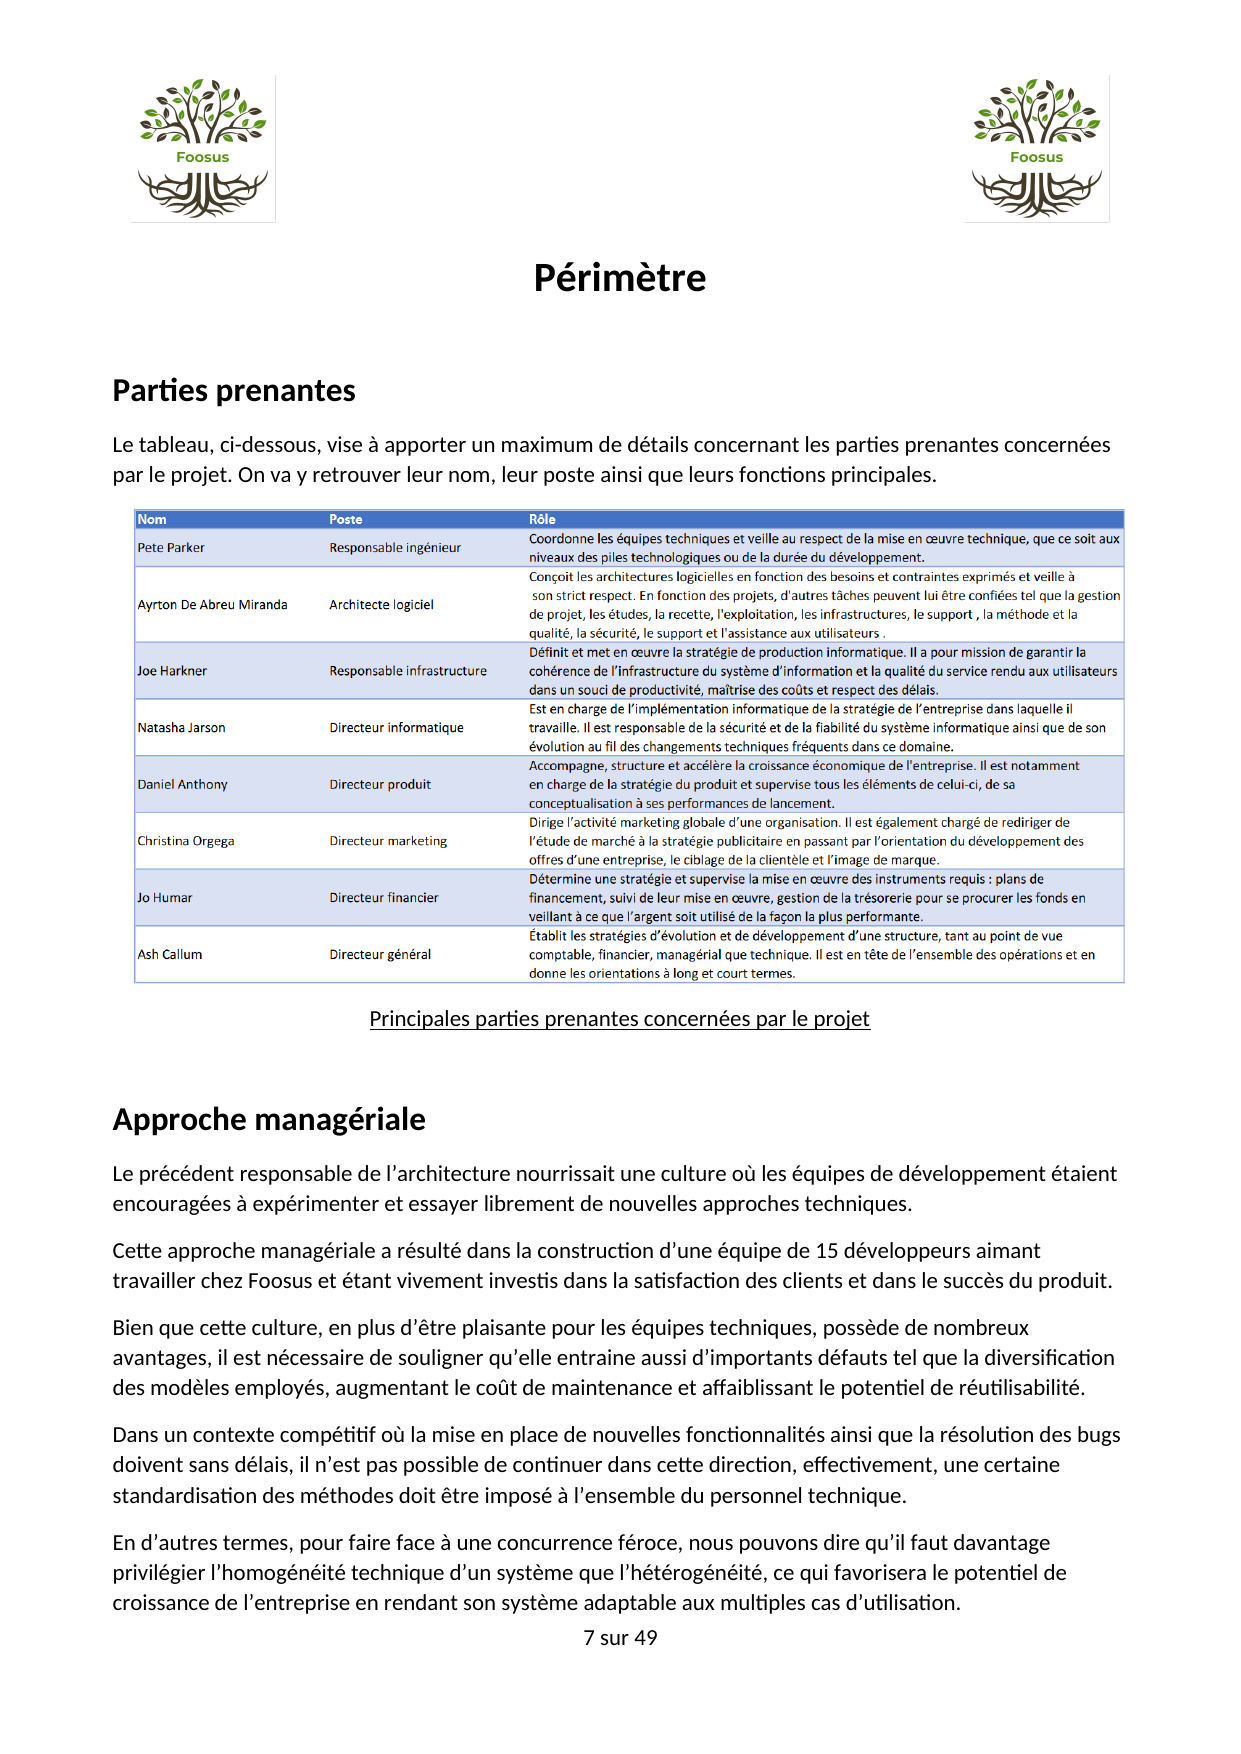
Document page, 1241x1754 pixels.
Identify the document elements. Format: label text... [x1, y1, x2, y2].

text Approche managériale [112, 1098, 1128, 1139]
text Principales parties prenantes concernées par le projet [112, 1004, 1128, 1033]
text Dans un contexte compétitif où la mise en place de nouvelles fonctionnalités ainsi que la résolution des bugs doivent sans délais, il n’est pas possible de continuer dans cette direction, effectivement, une certaine standardisation des méthodes doit être imposé à l’ensemble du personnel technique. [112, 1420, 1128, 1509]
text Périmètre [112, 251, 1128, 301]
text Le précédent responsable de l’architecture nourrissait une culture où les équipes de développement étaient encouragées à expérimenter et essayer librement de nouvelles approches techniques. [112, 1159, 1128, 1217]
text Cette approche managériale a résulté dans la construction d’une équipe de 15 développeurs aimant travailler chez Foosus et étant vivement investis dans la satisfaction des clients et dans le succès du produit. [112, 1236, 1128, 1294]
text Parties prenantes [112, 369, 1128, 410]
text Le tableau, ci-dessous, vise à apporter un maximum de détails concernant les parties prenantes concernées par le projet. On va y retrouver leur nom, leur poste ainsi que leurs fonctions principales. [112, 430, 1128, 488]
text Bien que cette culture, en plus d’être plaisante pour les équipes techniques, possède de nombreux avantages, il est nécessaire de souligner qu’elle entraine aussi d’importants défauts tel que la diversification des modèles employés, augmentant le coût de maintenance et affaiblissant le potentiel de réutilisabilité. [112, 1313, 1128, 1402]
text En d’autres termes, pour faire face à une concurrence féroce, nous pouvons dire qu’il faut davantage privilégier l’homogénéité technique d’un système que l’hétérogénéité, ce qui favorisera le potentiel de croissance de l’entreprise en rendant son système adaptable aux multiples cas d’utilisation. [112, 1528, 1128, 1616]
